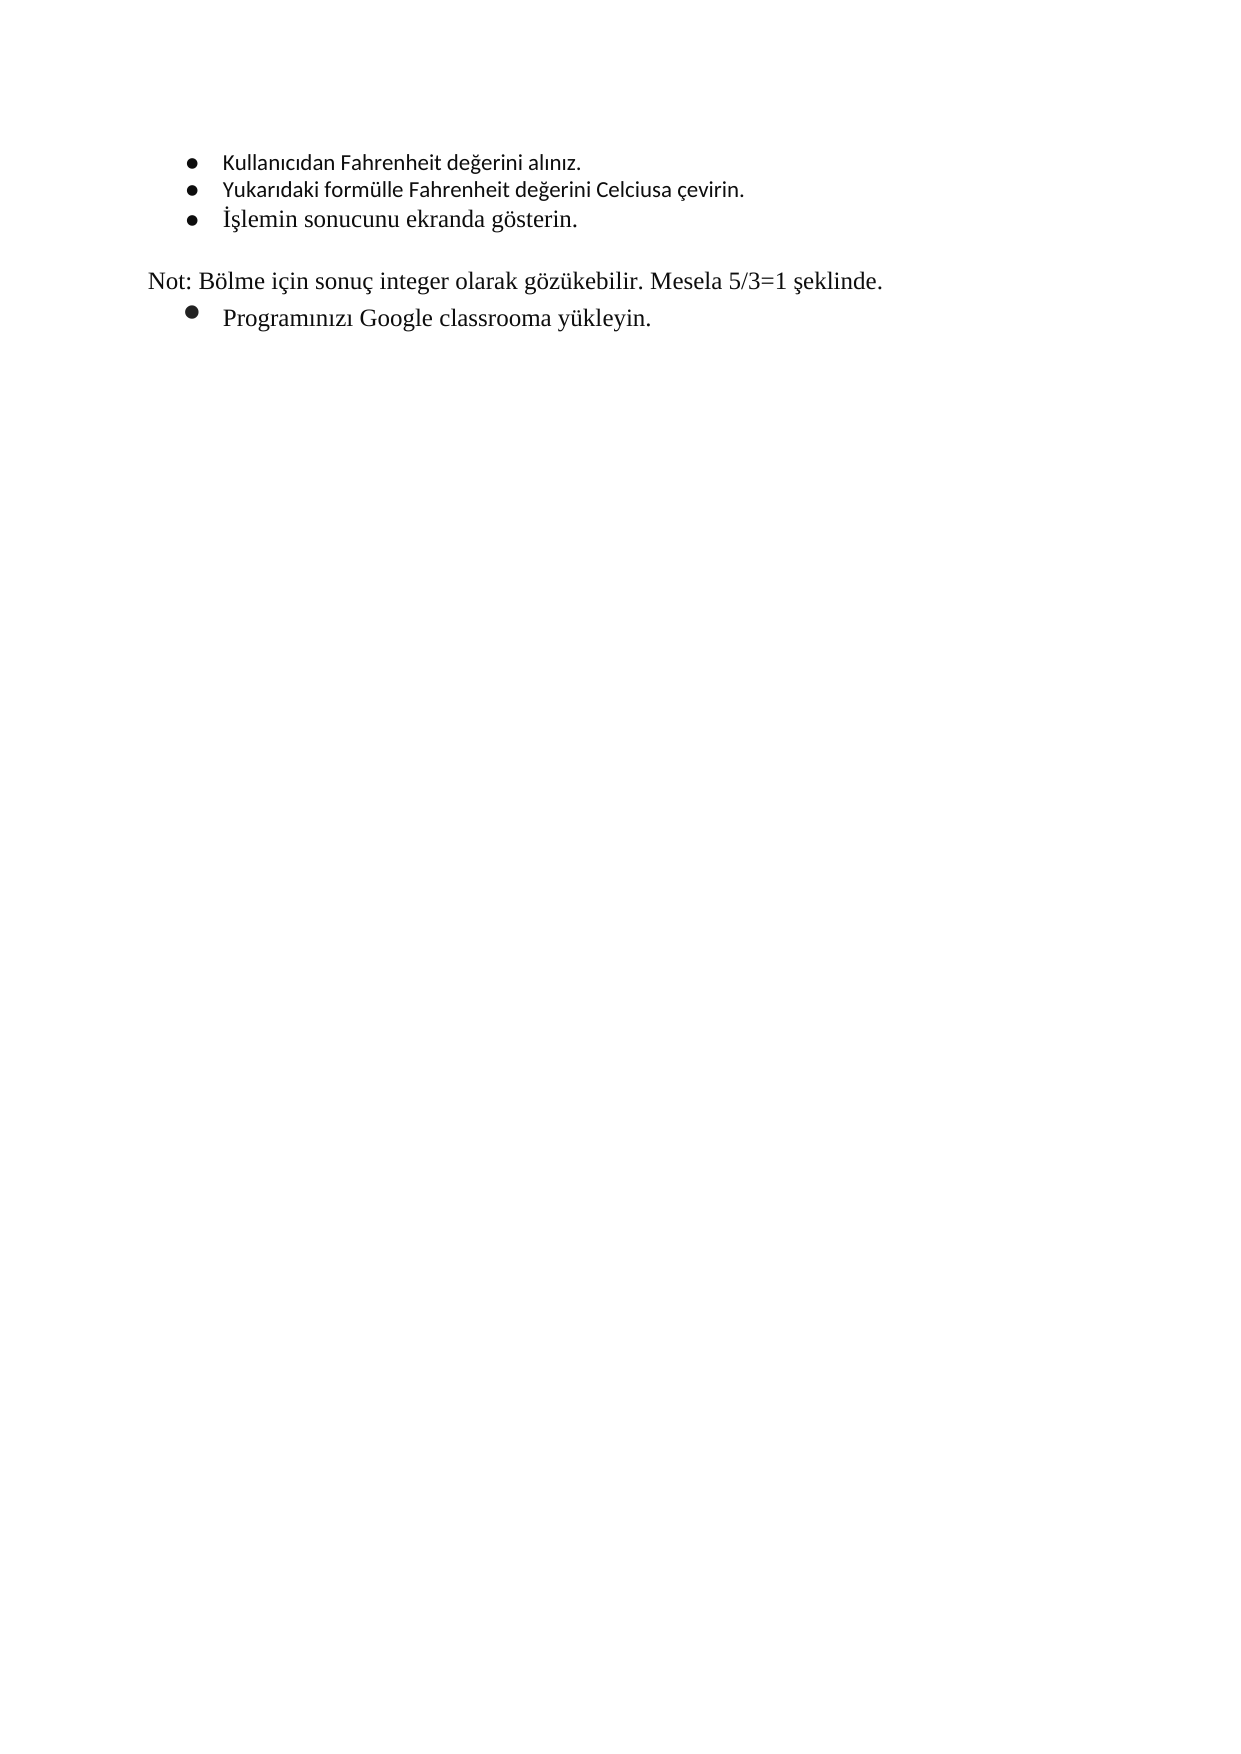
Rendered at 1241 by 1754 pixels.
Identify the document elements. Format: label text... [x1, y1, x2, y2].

list Kullanıcıdan Fahrenheit değerini alınız. [185, 148, 1093, 176]
list Yukarıdaki formülle Fahrenheit değerini Celciusa çevirin. [185, 176, 1093, 204]
list Programınızı Google classrooma yükleyin. [185, 299, 1093, 335]
list İşlemin sonucunu ekranda gösterin. [185, 204, 1093, 233]
text Not: Bölme için sonuç integer olarak gözükebilir. Mesela 5/3=1 şeklinde. [148, 266, 1093, 294]
